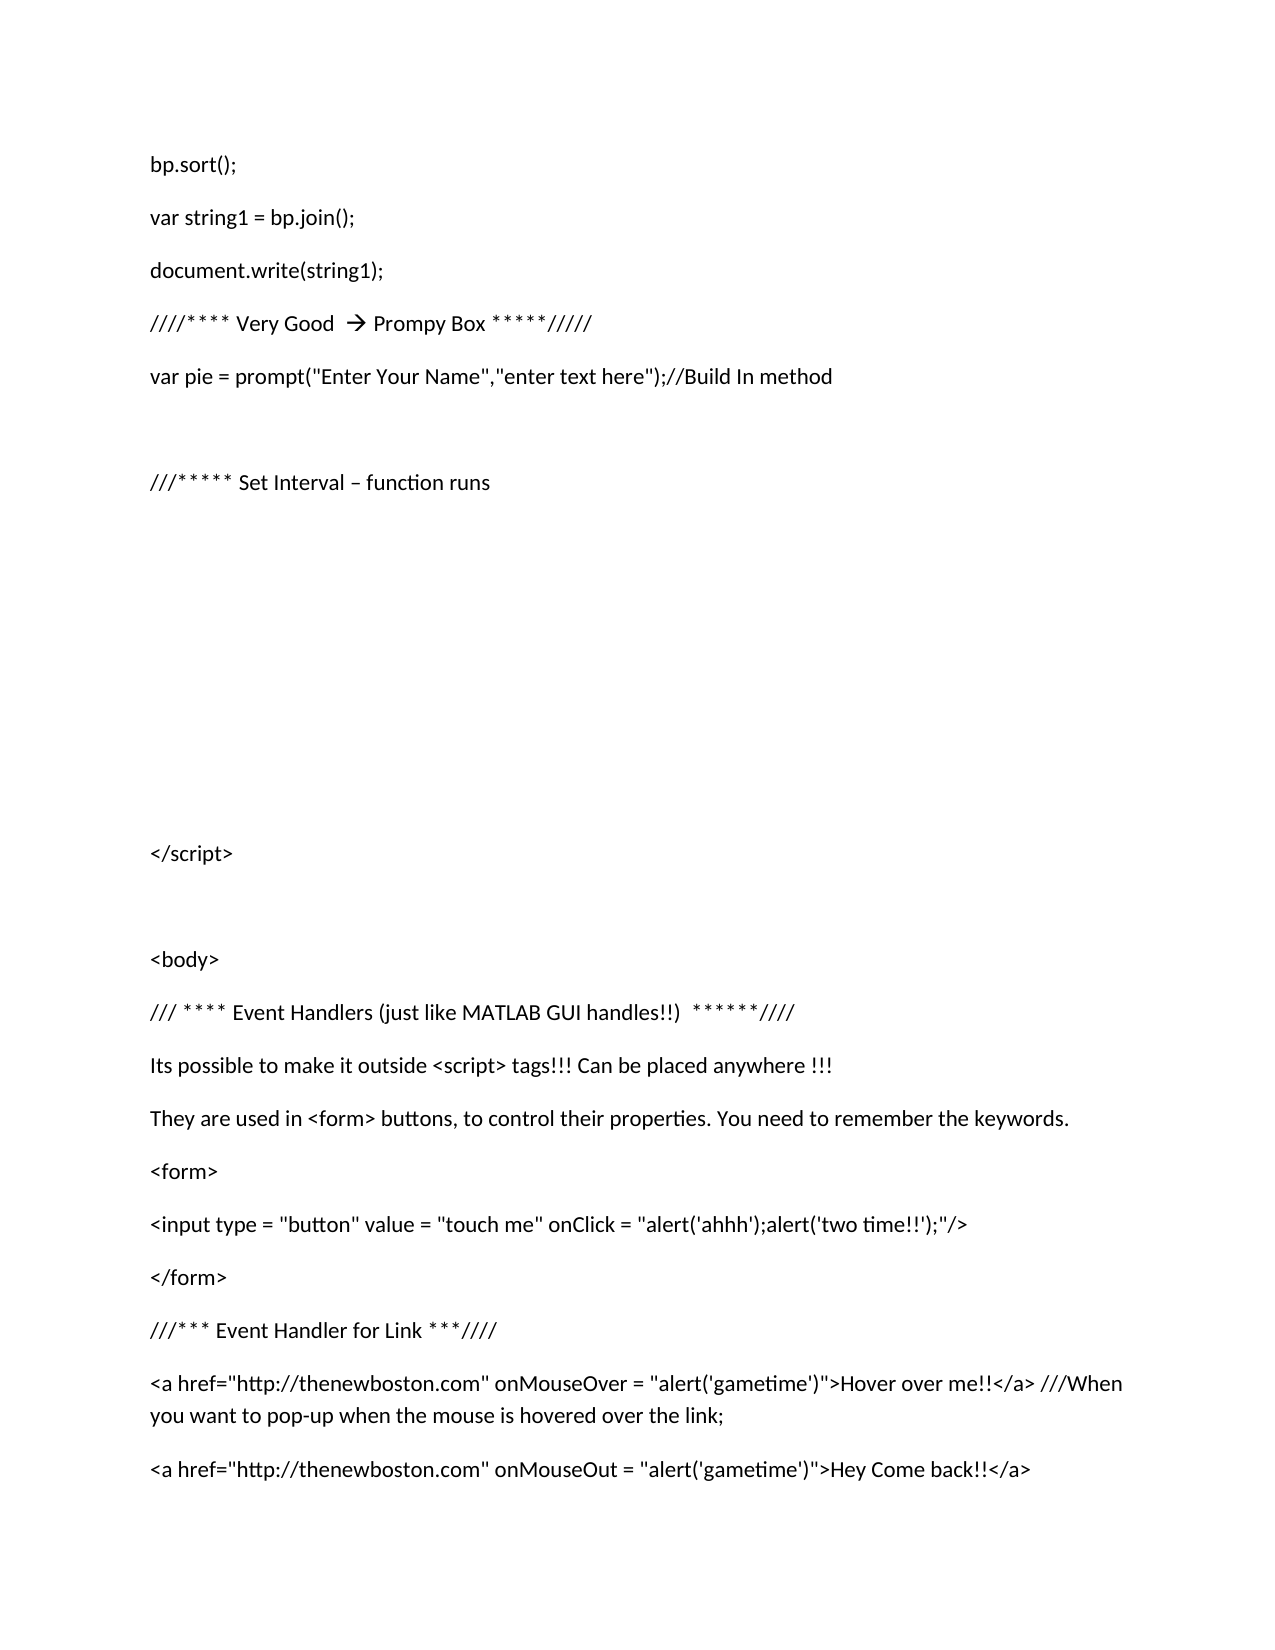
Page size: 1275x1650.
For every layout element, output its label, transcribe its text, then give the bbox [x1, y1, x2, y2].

text </script> [150, 839, 1125, 867]
text </form> [150, 1263, 1125, 1291]
text document.write(string1); [150, 256, 1125, 284]
text <form> [150, 1157, 1125, 1185]
text Its possible to make it outside <script> tags!!! Can be placed anywhere !!! [150, 1051, 1125, 1079]
text ////**** Very Good Prompy Box *****///// [150, 309, 1125, 337]
text ///*** Event Handler for Link ***//// [150, 1316, 1125, 1344]
text /// **** Event Handlers (just like MATLAB GUI handles!!) ******//// [150, 998, 1125, 1026]
text <a href="http://thenewboston.com" onMouseOver = "alert('gametime')">Hover over me!!</a> ///When you want to pop-up when the mouse is hovered over the link; [150, 1369, 1125, 1430]
text <a href="http://thenewboston.com" onMouseOut = "alert('gametime')">Hey Come back!!</a> [150, 1455, 1125, 1483]
text bp.sort(); [150, 150, 1125, 178]
text They are used in <form> buttons, to control their properties. You need to remember the keywords. [150, 1104, 1125, 1132]
text ///***** Set Interval – function runs [150, 468, 1125, 496]
text var string1 = bp.join(); [150, 203, 1125, 231]
text <body> [150, 945, 1125, 973]
text var pie = prompt("Enter Your Name","enter text here");//Build In method [150, 362, 1125, 390]
text <input type = "button" value = "touch me" onClick = "alert('ahhh');alert('two time!!');"/> [150, 1210, 1125, 1238]
